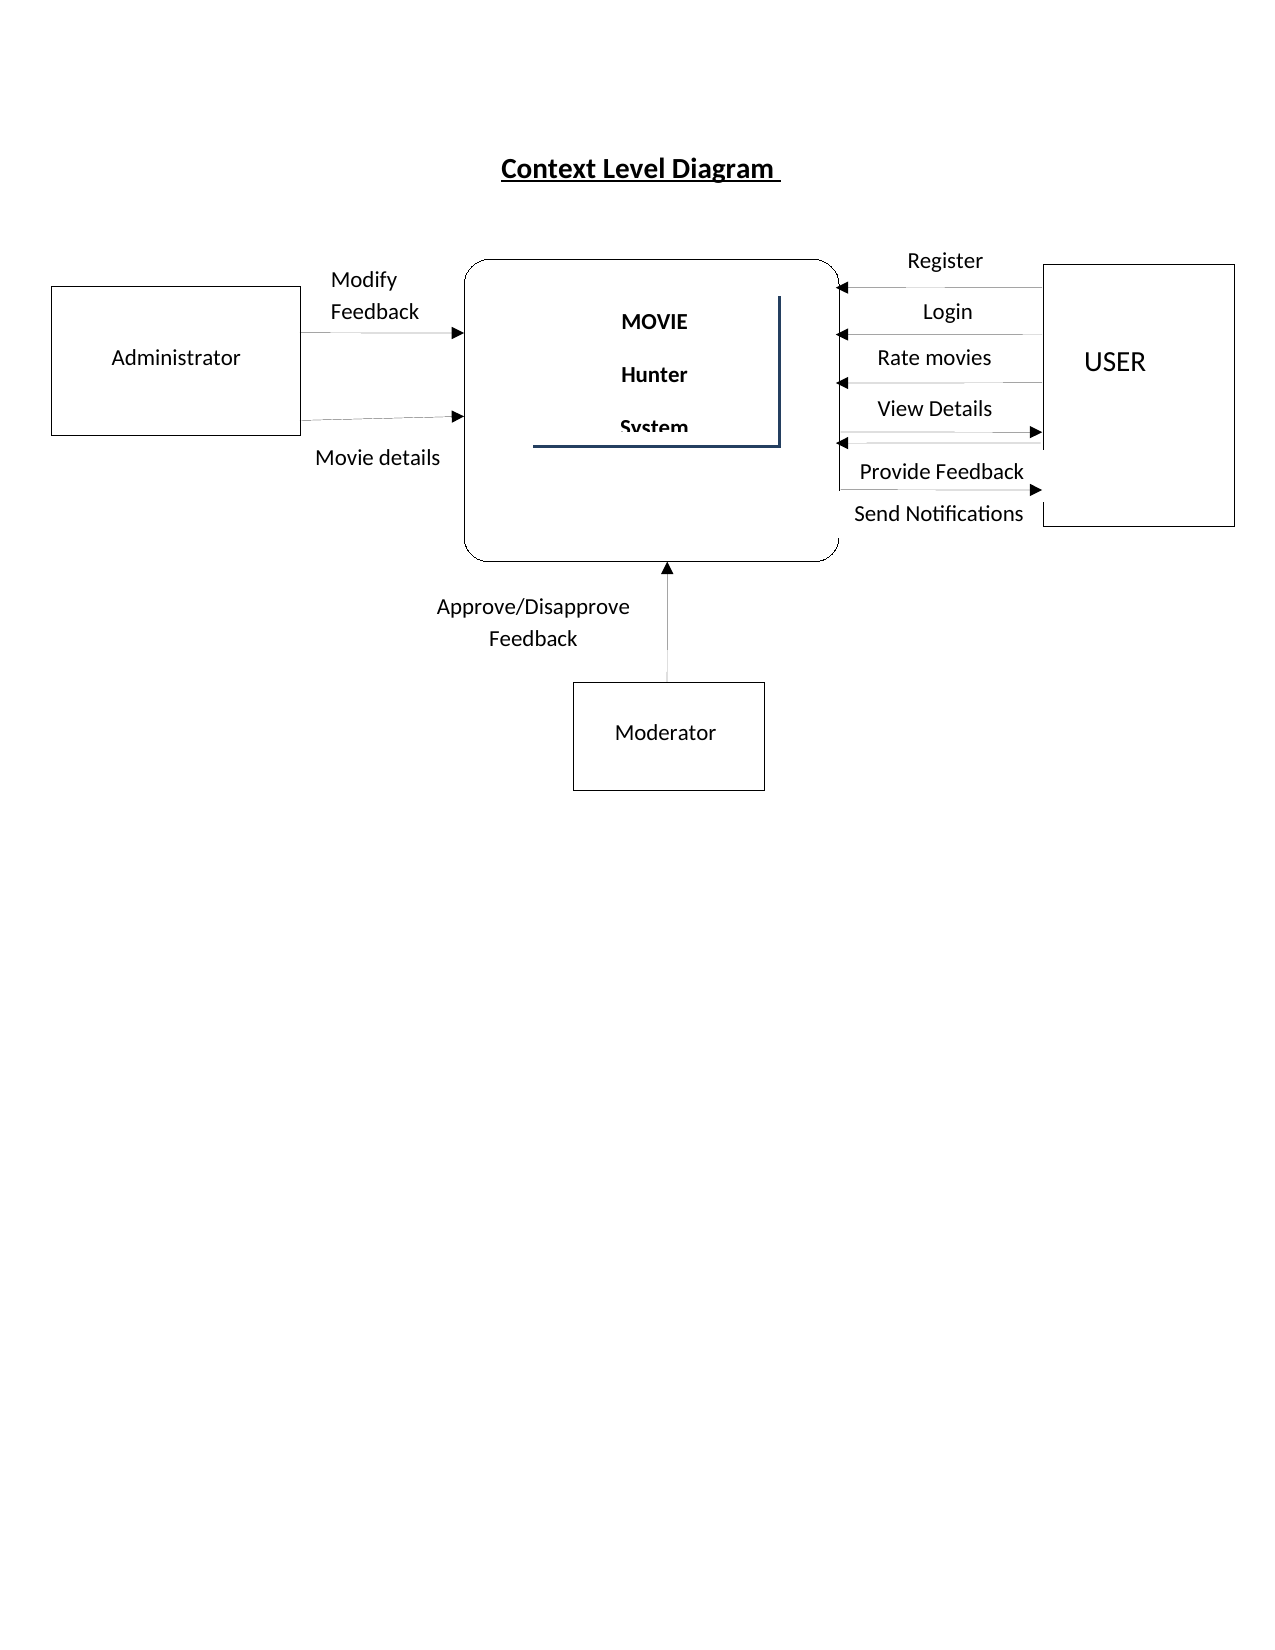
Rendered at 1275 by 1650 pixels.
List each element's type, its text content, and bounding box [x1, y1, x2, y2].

text Context Level Diagram [150, 150, 1125, 186]
